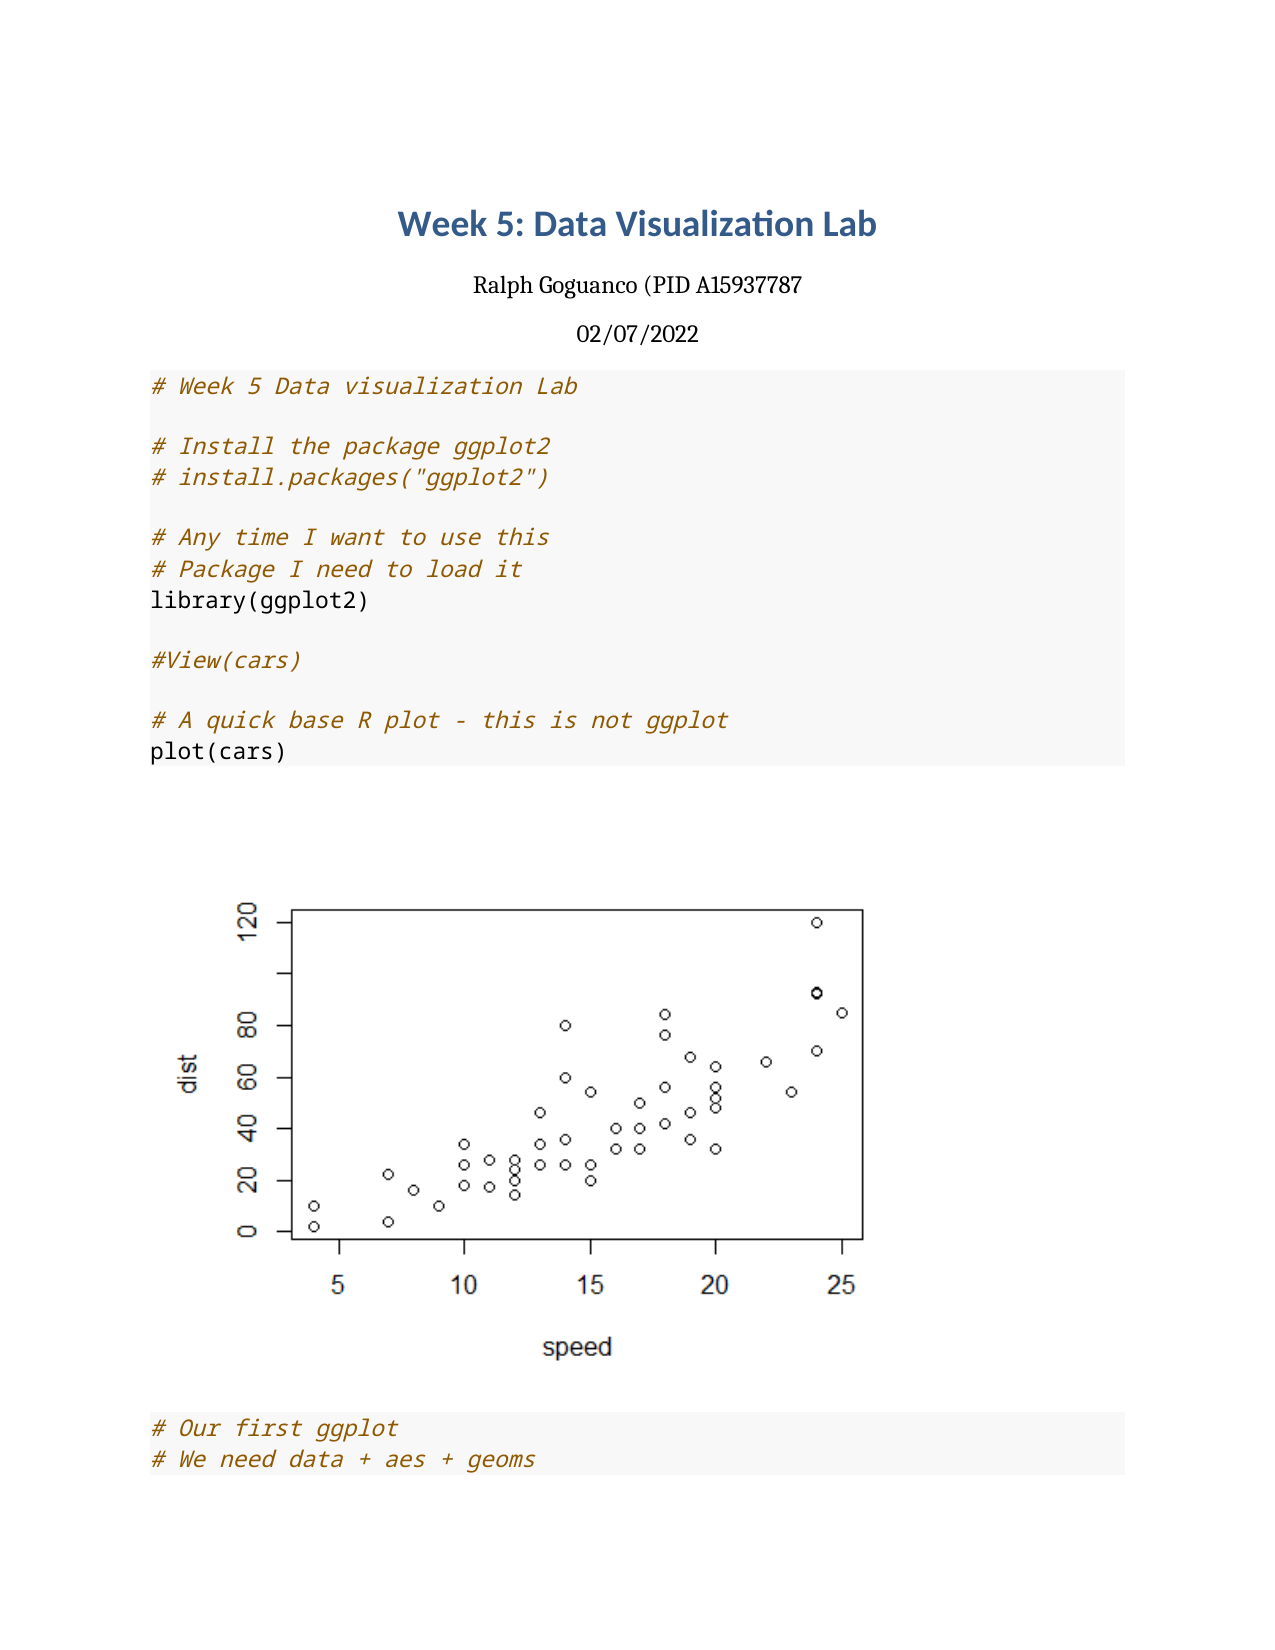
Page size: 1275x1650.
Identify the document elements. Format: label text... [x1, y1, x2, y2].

text # Week 5 Data visualization Lab # Install the package ggplot2 # install.packages("ggplot2") # Any time I want to use this # Package I need to load it library(ggplot2) #View(cars) # A quick base R plot - this is not ggplot plot(cars) [150, 370, 1125, 766]
title Week 5: Data Visualization Lab [150, 200, 1125, 246]
text 02/07/2022 [150, 320, 1125, 349]
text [150, 1412, 1125, 1475]
picture [168, 787, 927, 1394]
text Ralph Goguanco (PID A15937787 [150, 271, 1125, 299]
